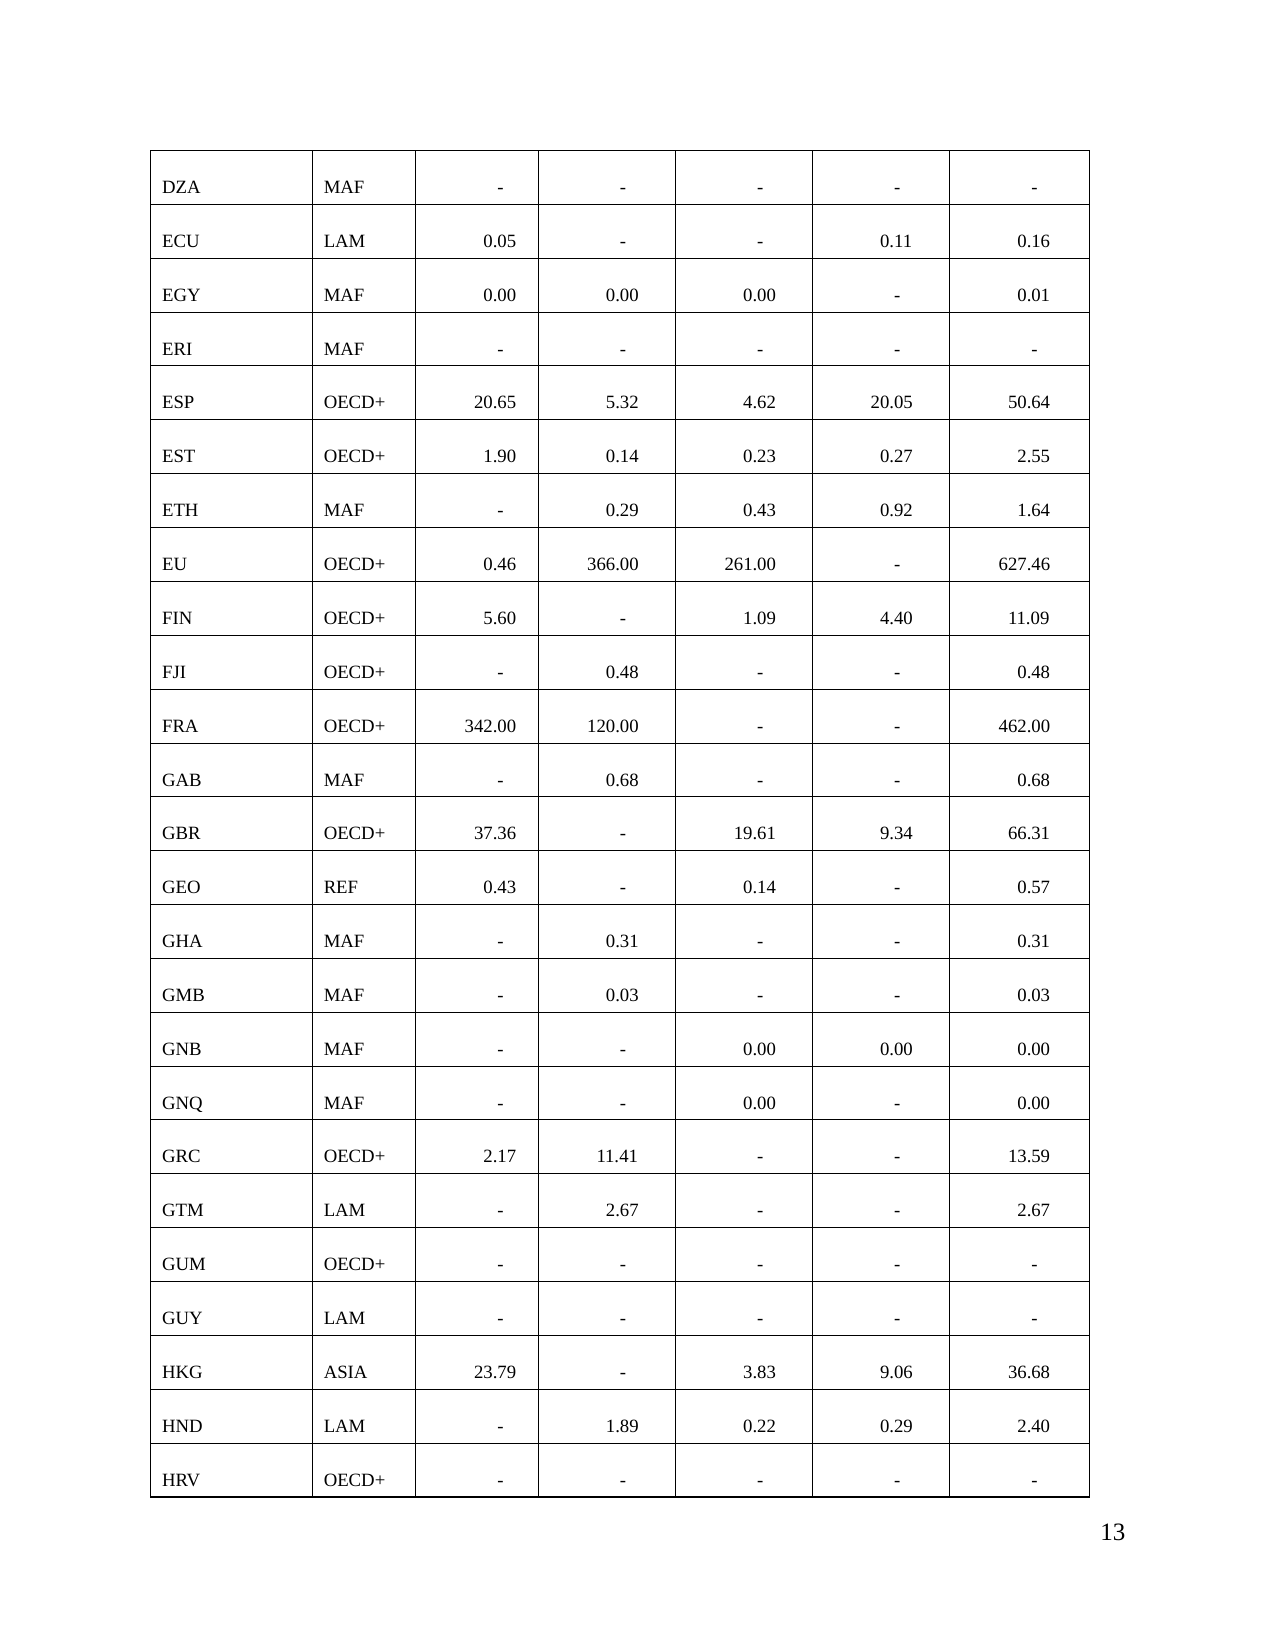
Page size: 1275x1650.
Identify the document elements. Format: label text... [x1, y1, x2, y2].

table_cell REF [313, 851, 415, 904]
table_cell - [539, 1013, 675, 1066]
table_cell 0.03 [539, 959, 675, 1012]
table_cell - [539, 1067, 675, 1119]
table_cell - [813, 1067, 949, 1119]
table_cell LAM [313, 1390, 415, 1442]
table_cell GNQ [151, 1067, 312, 1119]
table_cell - [416, 1228, 538, 1281]
table_cell GAB [151, 744, 312, 796]
table_cell - [813, 313, 949, 365]
table_cell 0.68 [539, 744, 675, 796]
table_cell 0.01 [950, 259, 1089, 312]
table_cell - [813, 1174, 949, 1227]
table_cell - [539, 1444, 675, 1496]
table_cell 19.61 [676, 797, 812, 850]
table_cell 0.00 [950, 1067, 1089, 1119]
table_cell OECD+ [313, 690, 415, 742]
table_cell - [416, 1174, 538, 1227]
table_cell - [416, 905, 538, 958]
table_cell 0.68 [950, 744, 1089, 796]
table_cell 0.00 [813, 1013, 949, 1066]
table_cell MAF [313, 1013, 415, 1066]
table_cell 0.05 [416, 205, 538, 258]
table_cell - [676, 744, 812, 796]
table_cell 9.34 [813, 797, 949, 850]
table_cell 4.40 [813, 582, 949, 635]
table_cell HND [151, 1390, 312, 1442]
table_cell - [416, 1013, 538, 1066]
table_cell 0.29 [539, 474, 675, 527]
table_cell 1.09 [676, 582, 812, 635]
table_cell 5.60 [416, 582, 538, 635]
table_cell - [813, 1282, 949, 1335]
table_cell GUY [151, 1282, 312, 1335]
table_cell - [539, 151, 675, 204]
table_cell GHA [151, 905, 312, 958]
table_cell - [539, 851, 675, 904]
table_cell 0.31 [950, 905, 1089, 958]
table_cell 261.00 [676, 528, 812, 581]
table_cell HKG [151, 1336, 312, 1389]
table_cell - [539, 1336, 675, 1389]
table_cell 0.22 [676, 1390, 812, 1442]
table_cell - [676, 1444, 812, 1496]
table_cell - [539, 1228, 675, 1281]
table_cell 11.09 [950, 582, 1089, 635]
table_cell MAF [313, 259, 415, 312]
table_cell - [950, 313, 1089, 365]
table_cell OECD+ [313, 1228, 415, 1281]
table_cell - [676, 313, 812, 365]
table_cell - [950, 1282, 1089, 1335]
table_cell EST [151, 420, 312, 473]
table_cell HRV [151, 1444, 312, 1496]
table_cell - [539, 205, 675, 258]
table_cell 2.17 [416, 1120, 538, 1173]
table_cell 462.00 [950, 690, 1089, 742]
table_cell ESP [151, 366, 312, 419]
table_cell - [416, 1444, 538, 1496]
table_cell MAF [313, 744, 415, 796]
table_cell 4.62 [676, 366, 812, 419]
table_cell 0.14 [539, 420, 675, 473]
table_cell - [676, 636, 812, 688]
table_cell 0.14 [676, 851, 812, 904]
table_cell GMB [151, 959, 312, 1012]
table_cell MAF [313, 474, 415, 527]
table_cell - [813, 905, 949, 958]
table_cell 20.65 [416, 366, 538, 419]
table_cell 1.64 [950, 474, 1089, 527]
table_cell 0.46 [416, 528, 538, 581]
table_cell 0.43 [676, 474, 812, 527]
table_cell OECD+ [313, 636, 415, 688]
table_cell - [813, 151, 949, 204]
table_cell LAM [313, 205, 415, 258]
table_cell - [950, 1228, 1089, 1281]
table_cell 0.92 [813, 474, 949, 527]
table_cell ASIA [313, 1336, 415, 1389]
table_cell 3.83 [676, 1336, 812, 1389]
table_cell 0.48 [539, 636, 675, 688]
table_cell MAF [313, 1067, 415, 1119]
table_cell MAF [313, 313, 415, 365]
table_cell 0.03 [950, 959, 1089, 1012]
table_cell GBR [151, 797, 312, 850]
table_cell - [539, 797, 675, 850]
table_cell - [416, 1067, 538, 1119]
table_cell 1.89 [539, 1390, 675, 1442]
table_cell 0.00 [676, 259, 812, 312]
table_cell 36.68 [950, 1336, 1089, 1389]
table_cell 342.00 [416, 690, 538, 742]
table_cell - [813, 1444, 949, 1496]
table_cell DZA [151, 151, 312, 204]
table_cell 2.67 [539, 1174, 675, 1227]
table_cell - [416, 313, 538, 365]
table_cell 23.79 [416, 1336, 538, 1389]
table_cell - [813, 744, 949, 796]
table_cell - [416, 1390, 538, 1442]
table_cell GEO [151, 851, 312, 904]
table_cell OECD+ [313, 1120, 415, 1173]
table_cell OECD+ [313, 420, 415, 473]
table_cell 20.05 [813, 366, 949, 419]
table_cell 5.32 [539, 366, 675, 419]
table_cell 2.40 [950, 1390, 1089, 1442]
table_cell - [813, 959, 949, 1012]
table_cell - [416, 151, 538, 204]
table_cell - [539, 313, 675, 365]
table_cell 0.00 [676, 1013, 812, 1066]
table_cell 0.31 [539, 905, 675, 958]
table_cell ETH [151, 474, 312, 527]
table_cell 0.00 [950, 1013, 1089, 1066]
table_cell 0.23 [676, 420, 812, 473]
table_cell 2.55 [950, 420, 1089, 473]
table_cell 0.00 [416, 259, 538, 312]
table_cell - [539, 582, 675, 635]
table_cell OECD+ [313, 797, 415, 850]
table_cell 9.06 [813, 1336, 949, 1389]
table_cell - [416, 1282, 538, 1335]
table_cell - [813, 1120, 949, 1173]
table_cell - [676, 1228, 812, 1281]
table_cell GRC [151, 1120, 312, 1173]
table_cell GUM [151, 1228, 312, 1281]
table_cell FJI [151, 636, 312, 688]
table_cell - [416, 744, 538, 796]
table_cell FIN [151, 582, 312, 635]
table_cell 66.31 [950, 797, 1089, 850]
table_cell MAF [313, 905, 415, 958]
table_cell - [676, 959, 812, 1012]
table_cell - [813, 528, 949, 581]
table_cell - [676, 690, 812, 742]
table_cell - [813, 259, 949, 312]
table_cell - [416, 959, 538, 1012]
table_cell - [539, 1282, 675, 1335]
table_cell GNB [151, 1013, 312, 1066]
table_cell OECD+ [313, 366, 415, 419]
table_cell - [813, 851, 949, 904]
table_cell 1.90 [416, 420, 538, 473]
table_cell GTM [151, 1174, 312, 1227]
table_cell 366.00 [539, 528, 675, 581]
table_cell - [813, 690, 949, 742]
table_cell 0.00 [539, 259, 675, 312]
table_cell EGY [151, 259, 312, 312]
table_cell - [676, 1282, 812, 1335]
table_cell OECD+ [313, 582, 415, 635]
table_cell LAM [313, 1174, 415, 1227]
table_cell 0.43 [416, 851, 538, 904]
table_cell 37.36 [416, 797, 538, 850]
table_cell 0.48 [950, 636, 1089, 688]
table_cell 120.00 [539, 690, 675, 742]
table_cell - [813, 636, 949, 688]
table_cell 0.16 [950, 205, 1089, 258]
table_cell - [676, 1120, 812, 1173]
table_cell MAF [313, 151, 415, 204]
table_cell 50.64 [950, 366, 1089, 419]
table_cell 0.11 [813, 205, 949, 258]
table_cell - [813, 1228, 949, 1281]
table_cell - [676, 1174, 812, 1227]
table_cell ERI [151, 313, 312, 365]
table_cell 13.59 [950, 1120, 1089, 1173]
table_cell EU [151, 528, 312, 581]
table_cell OECD+ [313, 1444, 415, 1496]
table_cell LAM [313, 1282, 415, 1335]
table_cell - [676, 905, 812, 958]
table_cell - [950, 151, 1089, 204]
table_cell - [950, 1444, 1089, 1496]
table_cell 627.46 [950, 528, 1089, 581]
table_cell FRA [151, 690, 312, 742]
table_cell 0.29 [813, 1390, 949, 1442]
table_cell 0.00 [676, 1067, 812, 1119]
table_cell MAF [313, 959, 415, 1012]
table_cell - [676, 205, 812, 258]
table_cell 0.57 [950, 851, 1089, 904]
table_cell 2.67 [950, 1174, 1089, 1227]
table_cell - [416, 474, 538, 527]
table_cell - [416, 636, 538, 688]
table_cell - [676, 151, 812, 204]
table_cell ECU [151, 205, 312, 258]
table_cell 0.27 [813, 420, 949, 473]
table_cell 11.41 [539, 1120, 675, 1173]
table_cell OECD+ [313, 528, 415, 581]
